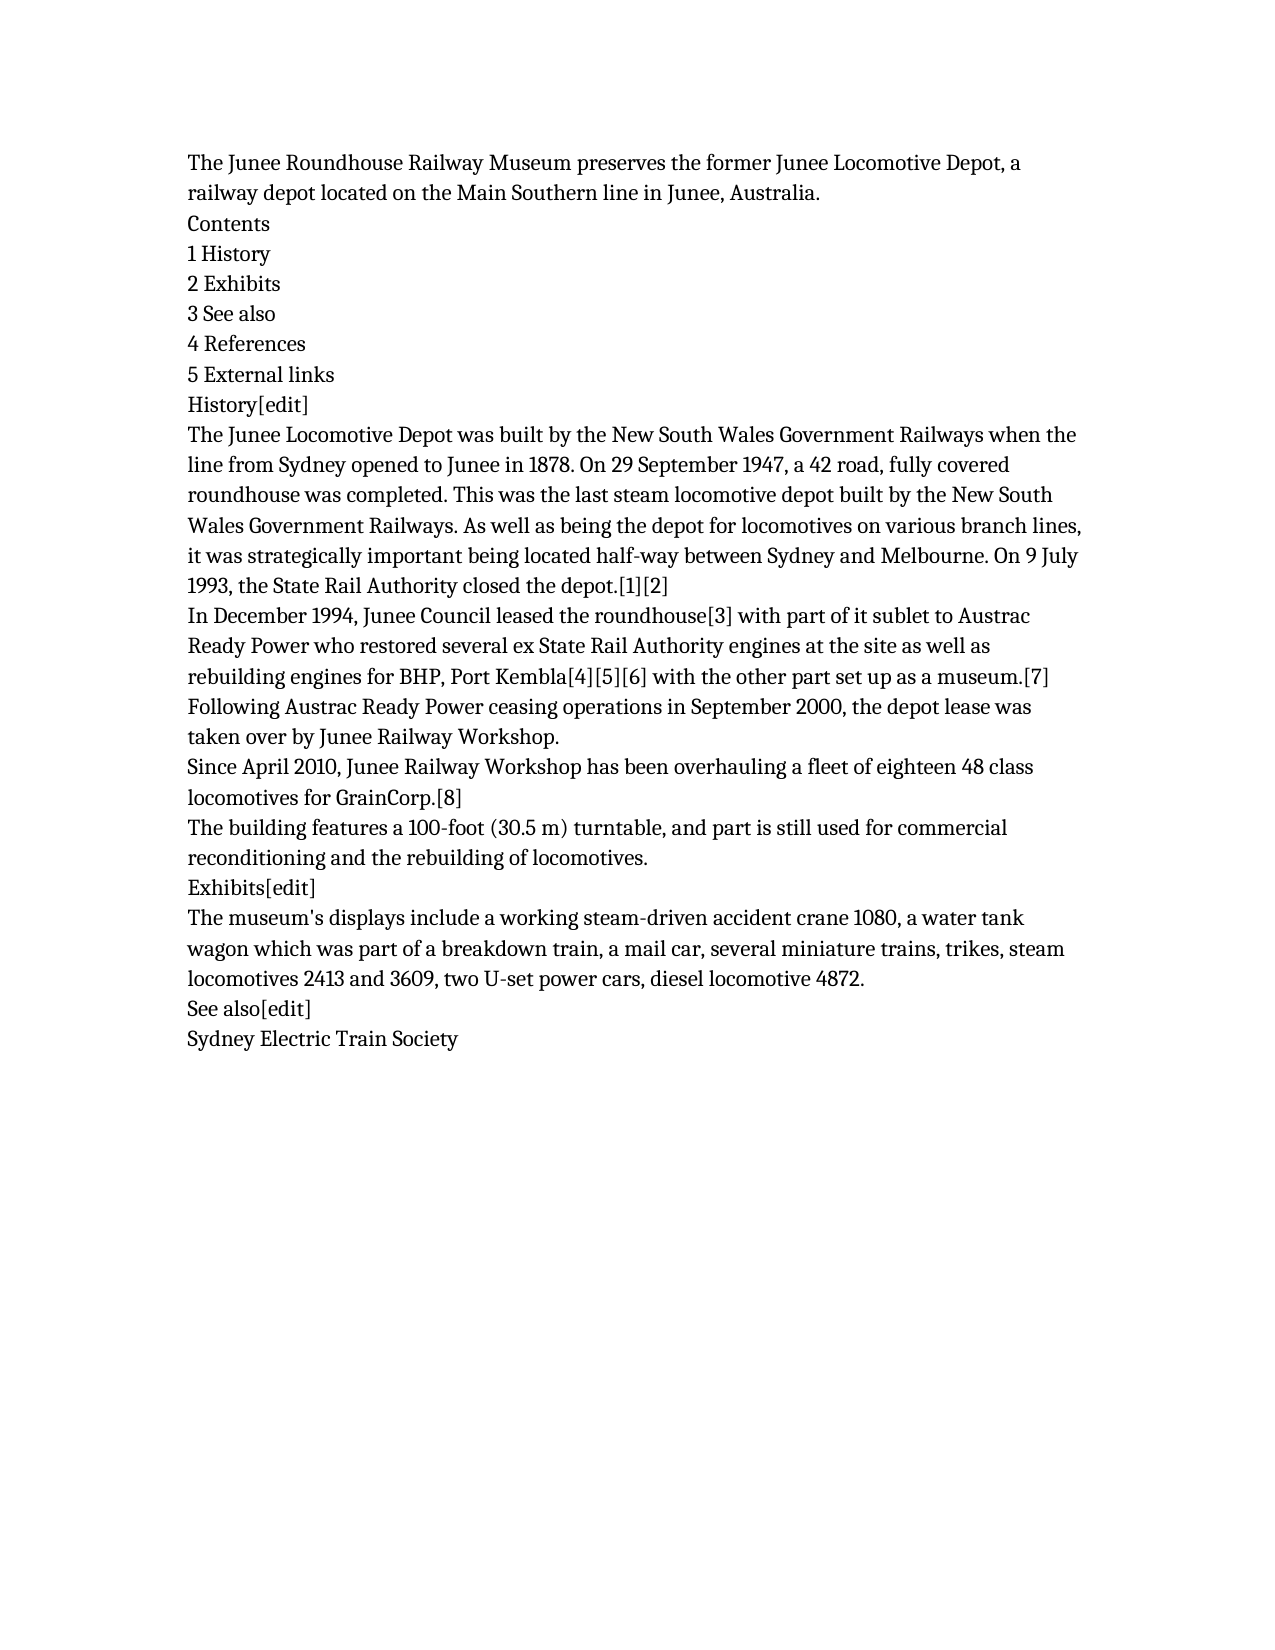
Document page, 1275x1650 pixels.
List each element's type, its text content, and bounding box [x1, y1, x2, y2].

text The Junee Roundhouse Railway Museum preserves the former Junee Locomotive Depot, a railway depot located on the Main Southern line in Junee, Australia. Contents 1 History 2 Exhibits 3 See also 4 References 5 External links History[edit] The Junee Locomotive Depot was built by the New South Wales Government Railways when the line from Sydney opened to Junee in 1878. On 29 September 1947, a 42 road, fully covered roundhouse was completed. This was the last steam locomotive depot built by the New South Wales Government Railways. As well as being the depot for locomotives on various branch lines, it was strategically important being located half-way between Sydney and Melbourne. On 9 July 1993, the State Rail Authority closed the depot.[1][2] In December 1994, Junee Council leased the roundhouse[3] with part of it sublet to Austrac Ready Power who restored several ex State Rail Authority engines at the site as well as rebuilding engines for BHP, Port Kembla[4][5][6] with the other part set up as a museum.[7] Following Austrac Ready Power ceasing operations in September 2000, the depot lease was taken over by Junee Railway Workshop. Since April 2010, Junee Railway Workshop has been overhauling a fleet of eighteen 48 class locomotives for GrainCorp.[8] The building features a 100-foot (30.5 m) turntable, and part is still used for commercial reconditioning and the rebuilding of locomotives. Exhibits[edit] The museum's displays include a working steam-driven accident crane 1080, a water tank wagon which was part of a breakdown train, a mail car, several miniature trains, trikes, steam locomotives 2413 and 3609, two U-set power cars, diesel locomotive 4872. See also[edit] Sydney Electric Train Society [187, 150, 1087, 1052]
